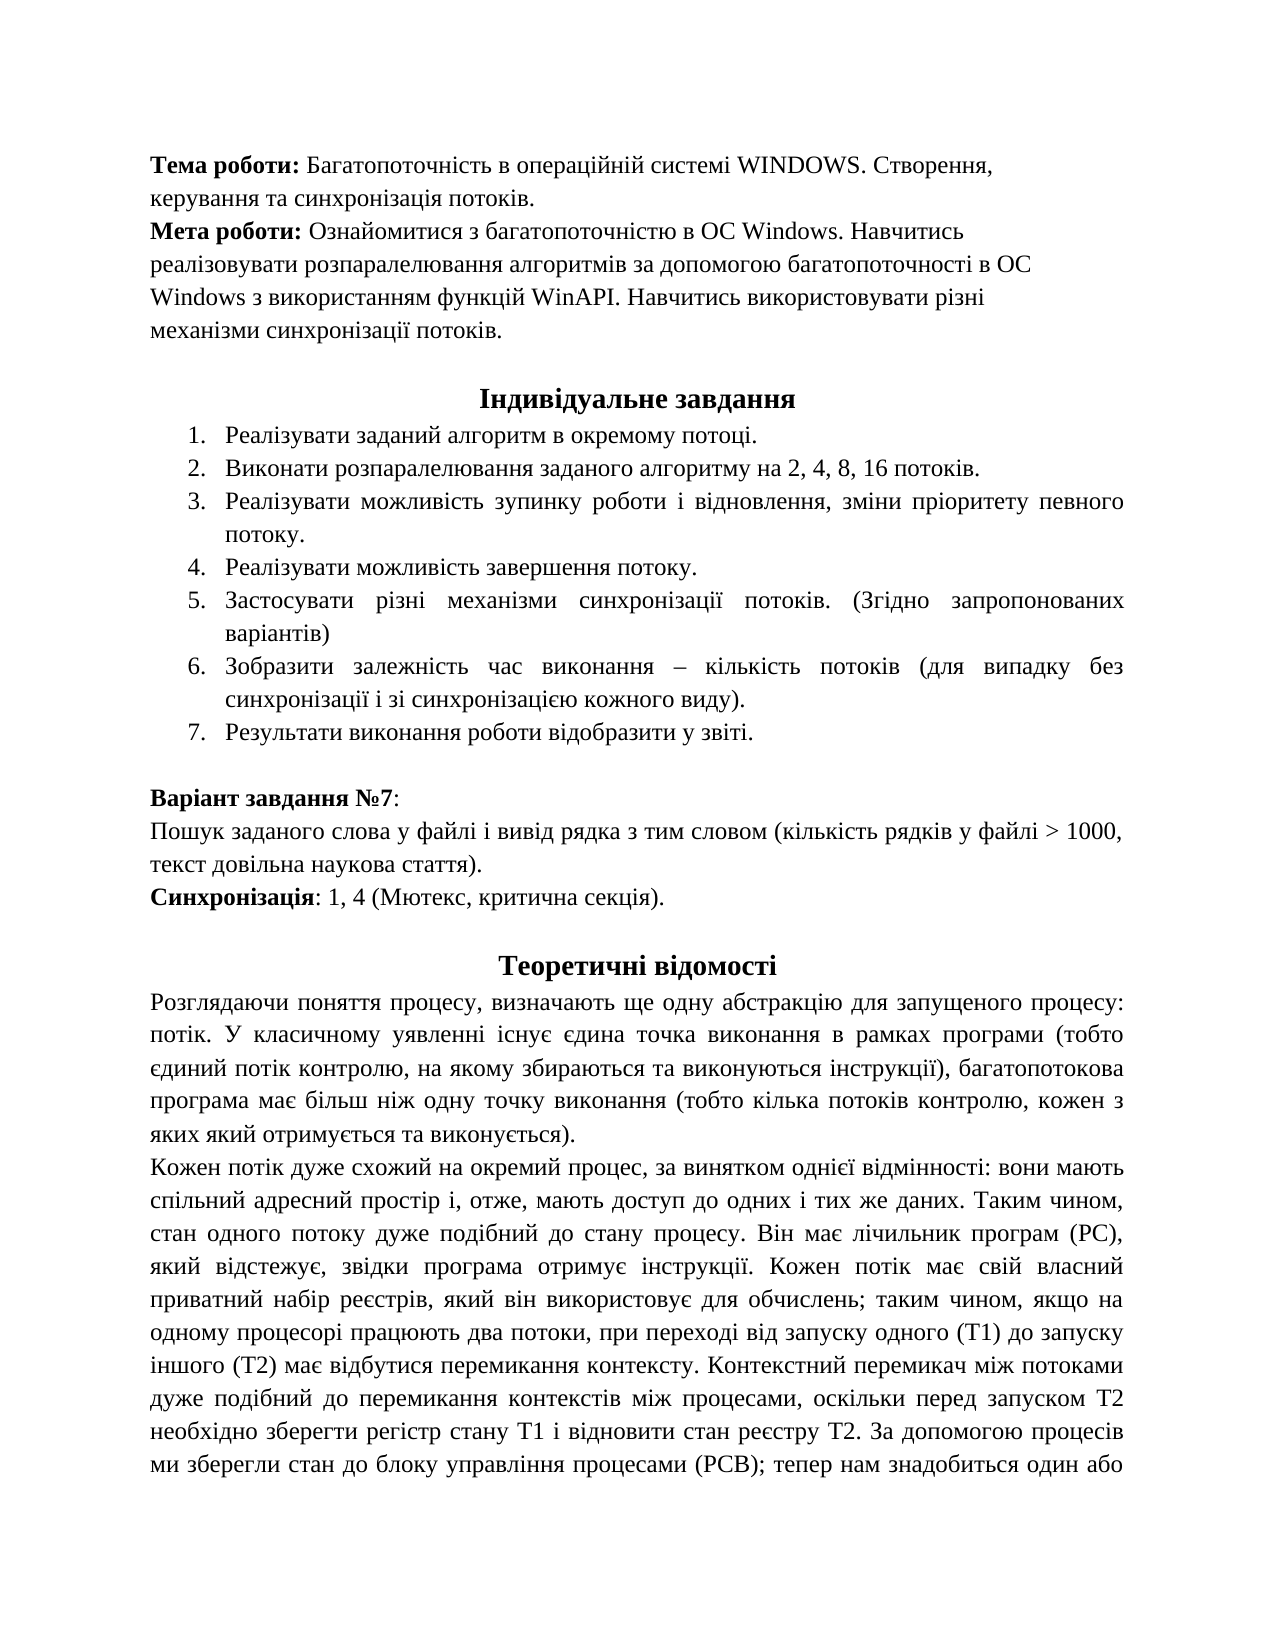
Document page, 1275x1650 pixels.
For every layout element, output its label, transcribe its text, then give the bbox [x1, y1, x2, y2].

list Результати виконання роботи відобразити у звіті. [187, 717, 1125, 746]
text Windows з використанням функцій WinAPI. Навчитись використовувати різні [150, 282, 1125, 311]
text Мета роботи: Ознайомитися з багатопоточністю в ОС Windows. Навчитись [150, 216, 1125, 245]
text Теоретичні відомості [150, 948, 1125, 982]
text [150, 1152, 1125, 1478]
text механізми синхронізації потоків. [150, 315, 1125, 344]
list Виконати розпаралелювання заданого алгоритму на 2, 4, 8, 16 потоків. [187, 453, 1125, 481]
text Розглядаючи поняття процесу, визначають ще одну абстракцію для запущеного процесу: потік. У класичному уявленні існує єдина точка виконання в рамках програми (тобто єдиний потік контролю, на якому збираються та виконуються інструкції), багатопотокова програма має більш ніж одну точку виконання (тобто кілька потоків контролю, кожен з яких який отримується та виконується). [150, 987, 1125, 1147]
text Пошук заданого слова у файлі і вивід рядка з тим словом (кількість рядків у файлі > 1000, текст довільна наукова стаття). [150, 816, 1125, 878]
text Варіант завдання №7: [150, 783, 1125, 812]
list Реалізувати можливість завершення потоку. [187, 552, 1125, 581]
list Реалізувати можливість зупинку роботи і відновлення, зміни пріоритету певного потоку. [187, 486, 1125, 547]
text Індивідуальне завдання [150, 381, 1125, 415]
list Реалізувати заданий алгоритм в окремому потоці. [187, 420, 1125, 448]
list Зобразити залежність час виконання – кількість потоків (для випадку без синхронізації і зі синхронізацією кожного виду). [187, 651, 1125, 713]
text Тема роботи: Багатопоточність в операційній системі WINDOWS. Створення, [150, 150, 1125, 179]
list Застосувати різні механізми синхронізації потоків. (Згідно запропонованих варіантів) [187, 585, 1125, 647]
text реалізовувати розпаралелювання алгоритмів за допомогою багатопоточності в ОС [150, 249, 1125, 278]
text керування та синхронізація потоків. [150, 183, 1125, 212]
text Синхронізація: 1, 4 (Мютекс, критична секція). [150, 882, 1125, 911]
